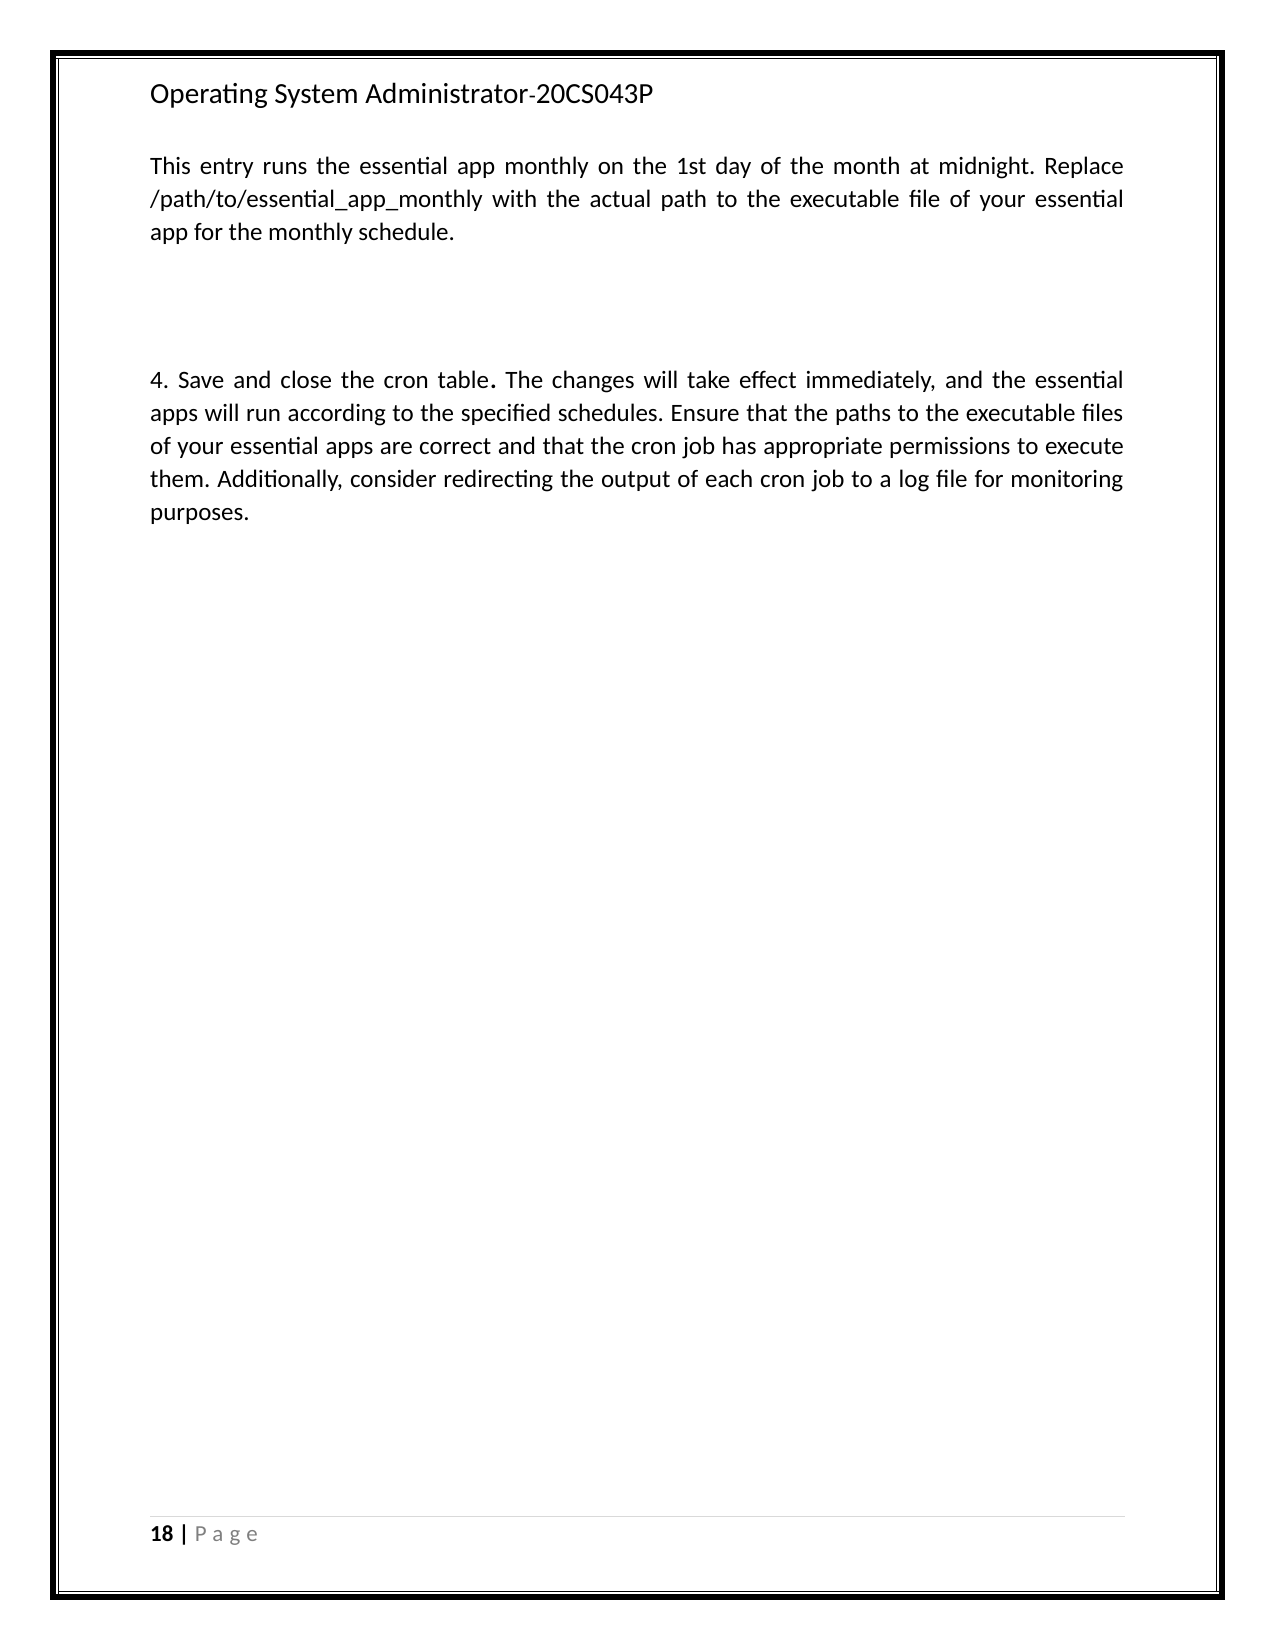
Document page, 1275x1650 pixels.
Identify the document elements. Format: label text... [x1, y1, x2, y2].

text 4. Save and close the cron table. The changes will take effect immediately, and the essential apps will run according to the specified schedules. Ensure that the paths to the executable files of your essential apps are correct and that the cron job has appropriate permissions to execute them. Additionally, consider redirecting the output of each cron job to a log file for monitoring purposes. [150, 364, 1125, 527]
text This entry runs the essential app monthly on the 1st day of the month at midnight. Replace /path/to/essential_app_monthly with the actual path to the executable file of your essential app for the monthly schedule. [150, 150, 1125, 246]
